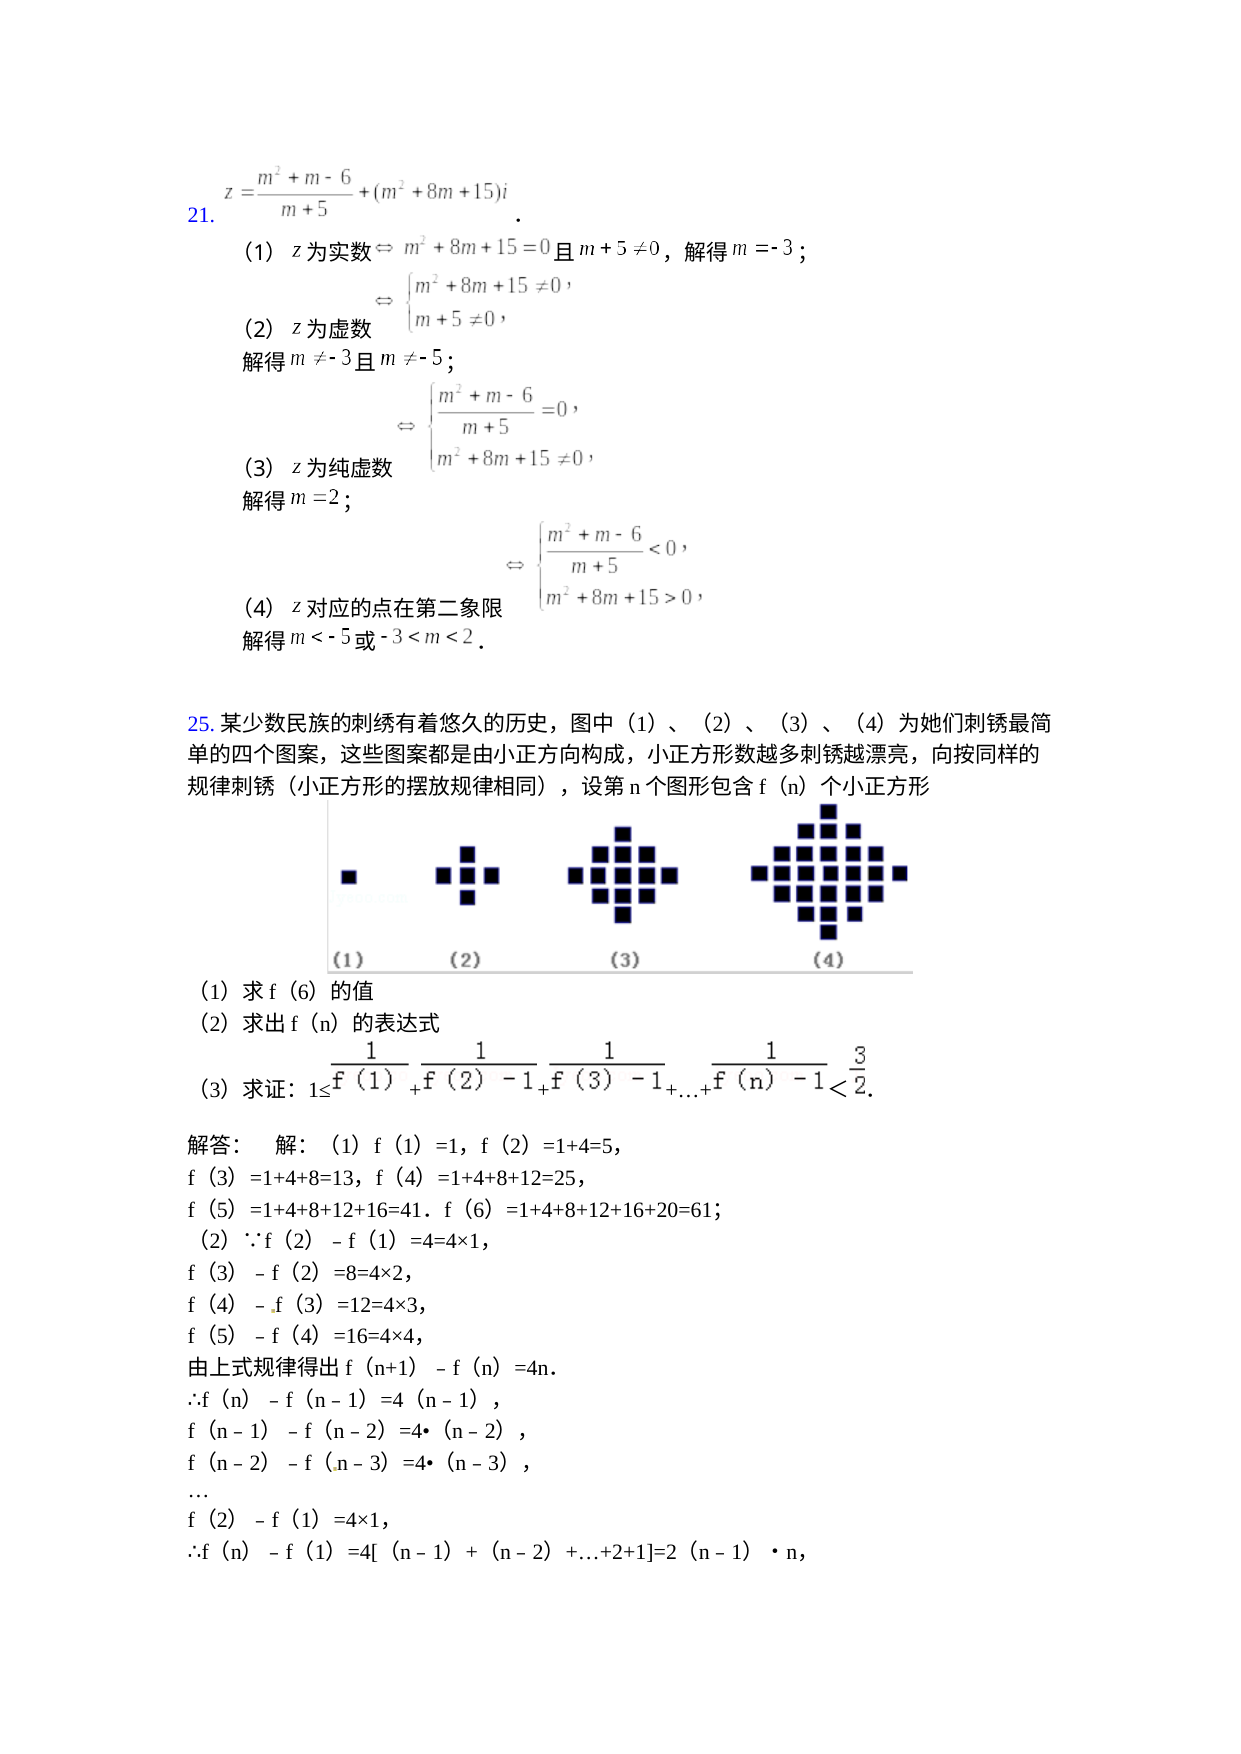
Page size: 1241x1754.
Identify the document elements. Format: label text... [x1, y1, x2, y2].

text ∴f（n）﹣f（n﹣1）=4（n﹣1）， [187, 1382, 1053, 1413]
text ∴f（n）﹣f（1）=4[（n﹣1）+（n﹣2）+…+2+1]=2（n﹣1）•n， [187, 1534, 1053, 1566]
text f（5）﹣f（4）=16=4×4， [187, 1318, 1053, 1350]
text f（3）﹣f（2）=8=4×2， [187, 1255, 1053, 1287]
text 解得或． [187, 622, 1053, 655]
text （2）∵f（2）﹣f（1）=4=4×1， [187, 1223, 1053, 1255]
picture [849, 1042, 865, 1097]
picture [330, 1037, 409, 1097]
picture [711, 1037, 828, 1097]
text （4）对应的点在第二象限 [187, 516, 1053, 622]
text （3）为纯虚数 [187, 377, 1053, 483]
text 解得； [187, 483, 1053, 516]
text f（n﹣1）﹣f（n﹣2）=4•（n﹣2）， [187, 1413, 1053, 1445]
text f（2）﹣f（1）=4×1， [187, 1502, 1053, 1534]
text f（5）=1+4+8+12+16=41．f（6）=1+4+8+12+16+20=61； [187, 1192, 1053, 1223]
text 25. 某少数民族的刺绣有着悠久的历史，图中（1）、（2）、（3）、（4）为她们刺锈最简单的四个图案，这些图案都是由小正方向构成，小正方形数越多刺锈越漂亮，向按同样的规律刺锈（小正方形的摆放规律相同），设第n个图形包含f（n）个小正方形 [187, 706, 1053, 801]
text （1）求f（6）的值 [187, 974, 1053, 1006]
picture [421, 1037, 537, 1097]
text （1）为实数且，解得； [187, 229, 1053, 267]
text 解得且； [187, 344, 1053, 377]
picture [549, 1037, 665, 1097]
text 解答： 解：（1）f（1）=1，f（2）=1+4=5， [187, 1128, 1053, 1160]
picture [327, 800, 913, 974]
text f（n﹣2）﹣f（n﹣3）=4•（n﹣3）， [187, 1445, 1053, 1477]
text 由上式规律得出f（n+1）﹣f（n）=4n． [187, 1350, 1053, 1382]
text … [187, 1477, 1053, 1502]
text f（4）﹣f（3）=12=4×3， [187, 1287, 1053, 1318]
text f（3）=1+4+8=13，f（4）=1+4+8+12=25， [187, 1160, 1053, 1192]
text （2）为虚数 [187, 267, 1053, 344]
text （2）求出f（n）的表达式 [187, 1006, 1053, 1037]
text 21. ． [187, 162, 1053, 229]
